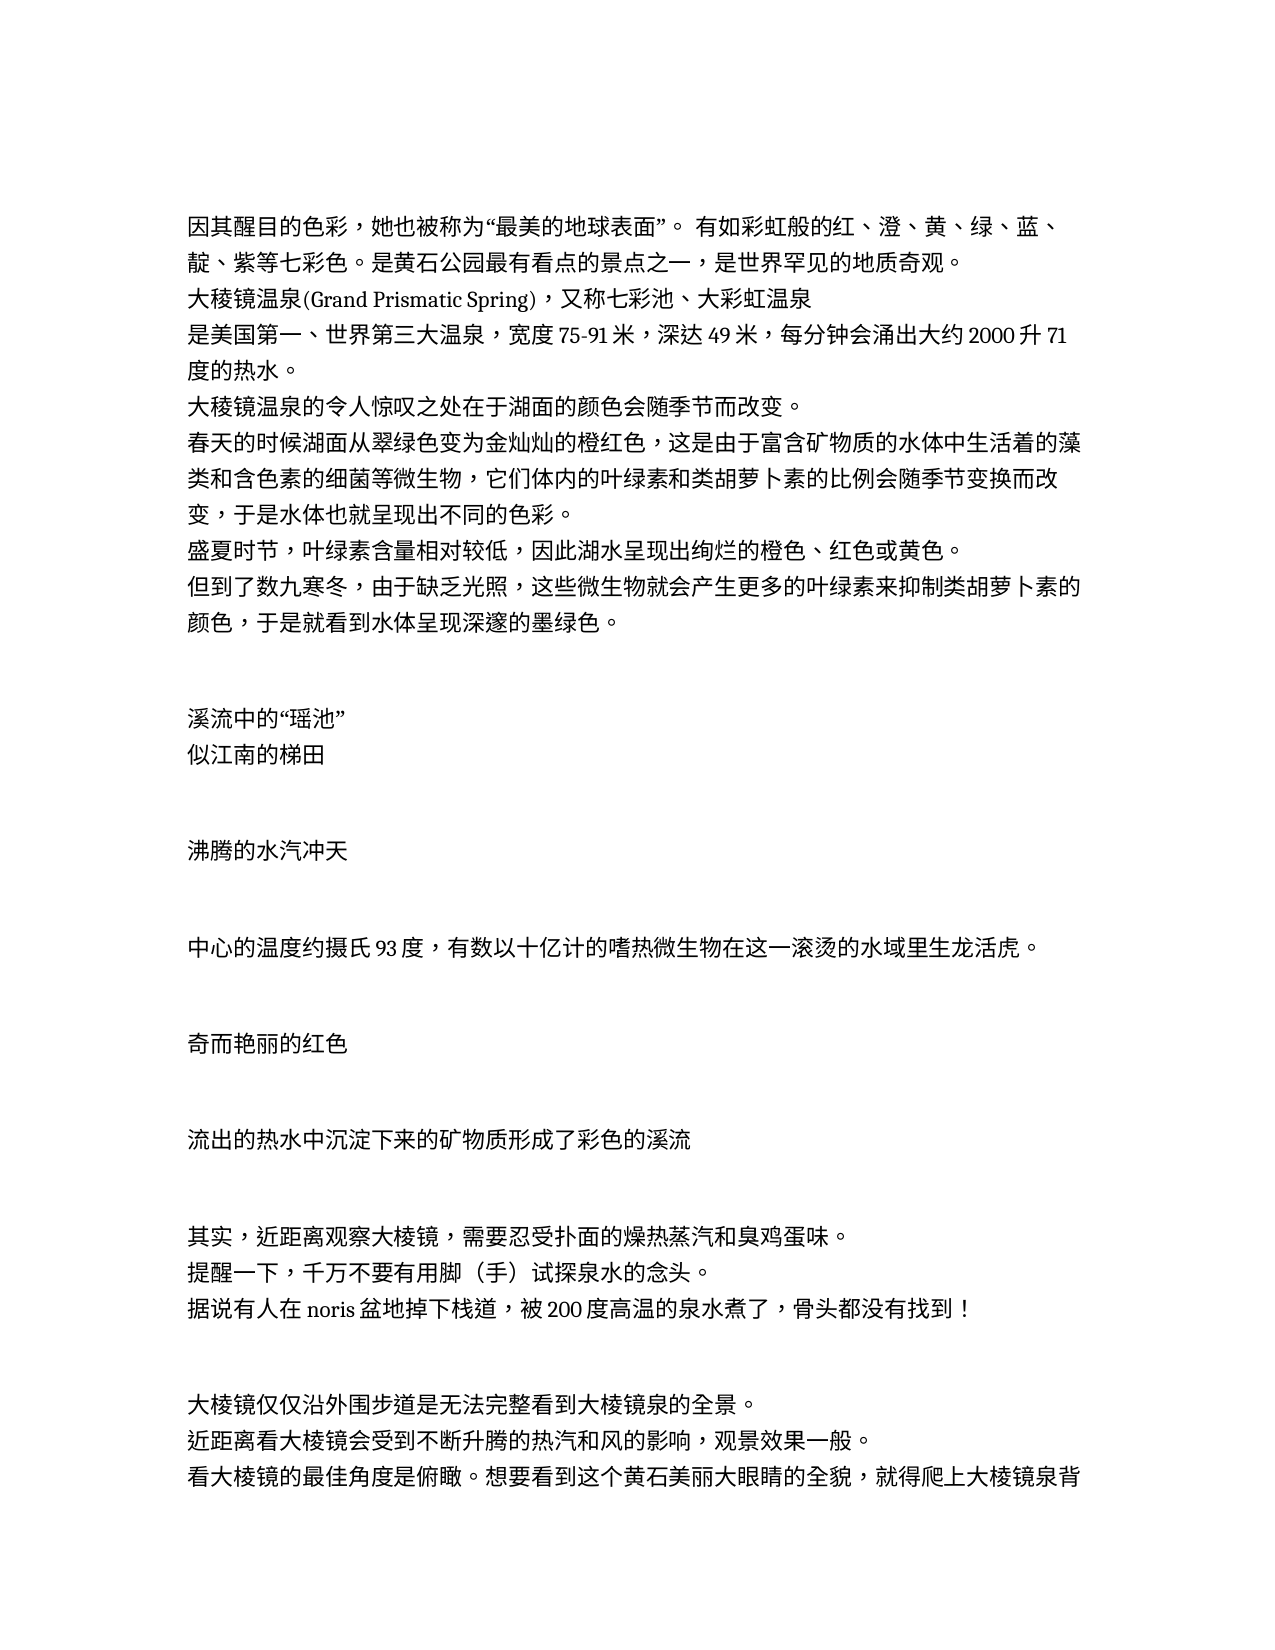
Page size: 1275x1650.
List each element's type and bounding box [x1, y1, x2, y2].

text [187, 150, 1087, 1492]
